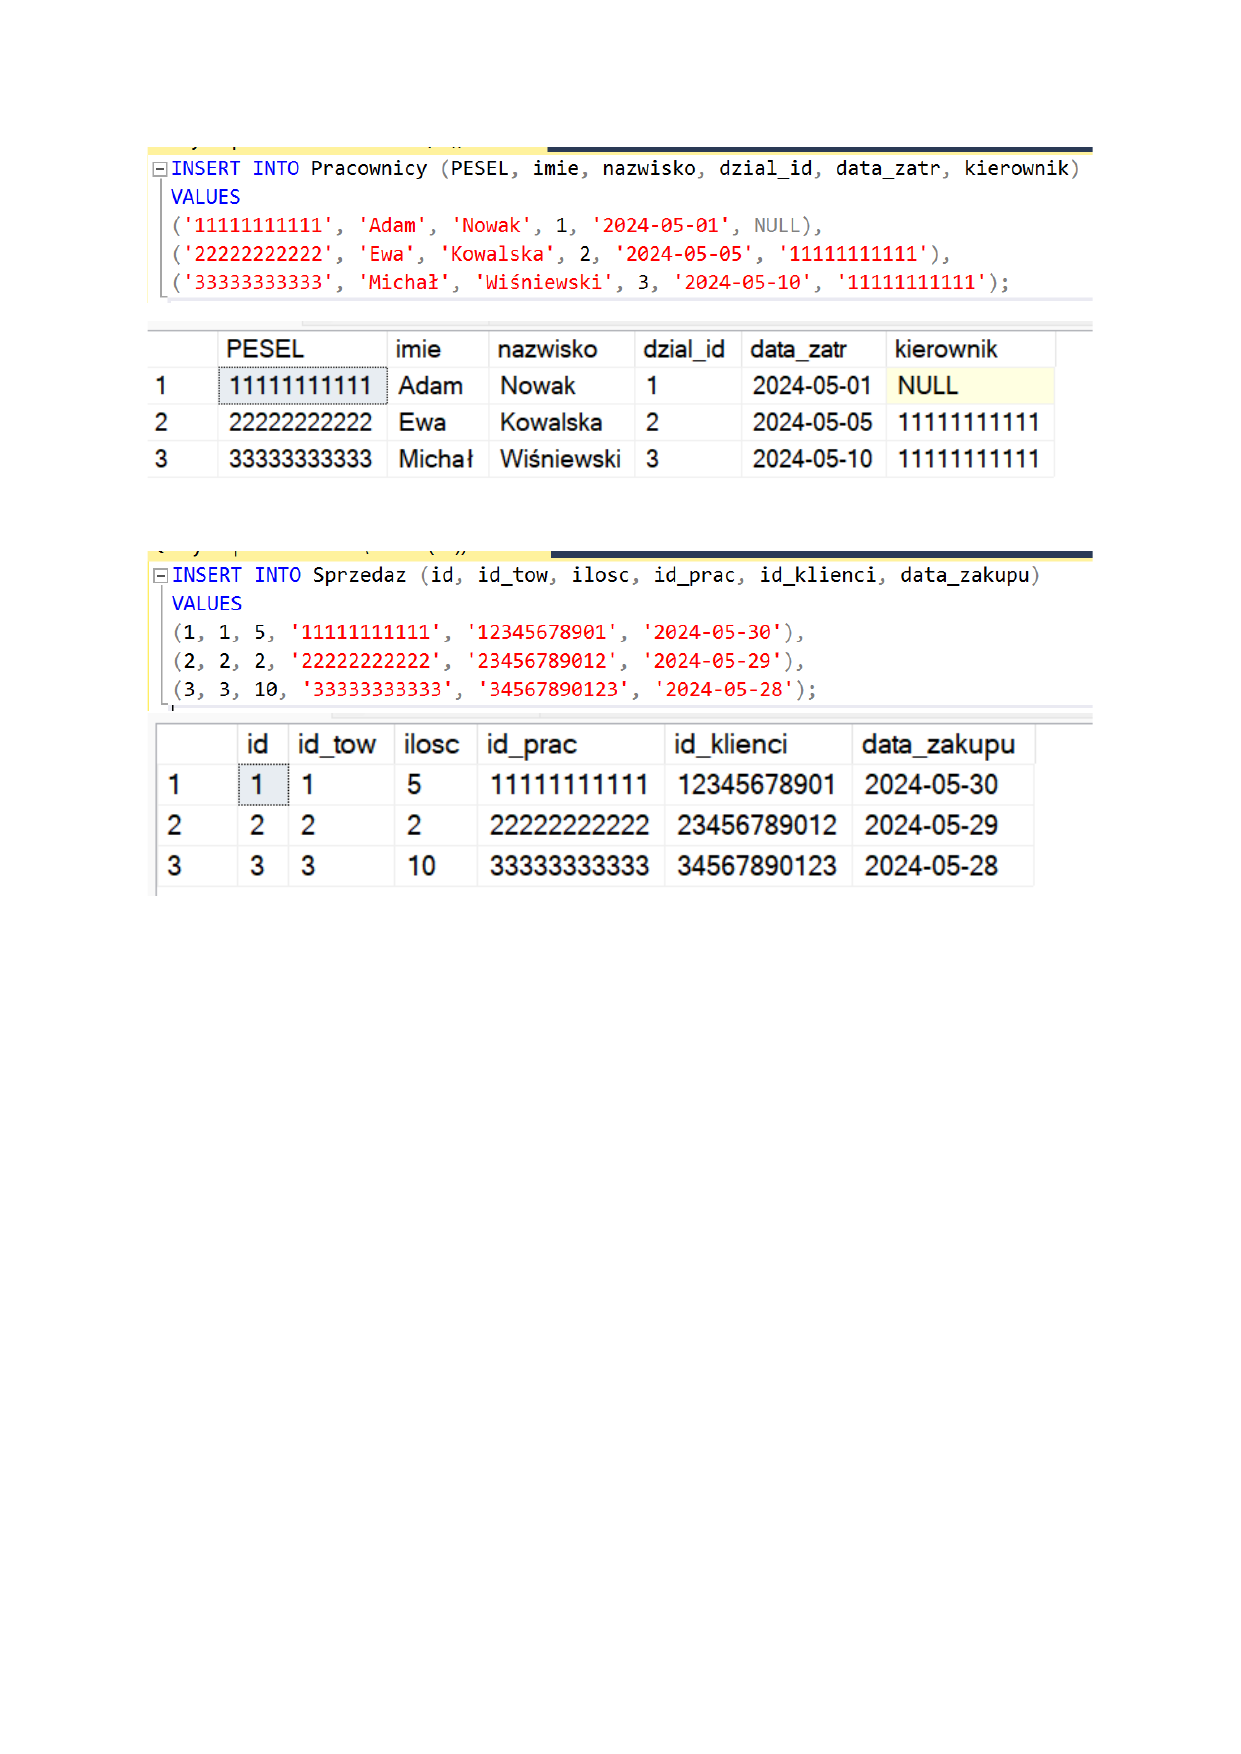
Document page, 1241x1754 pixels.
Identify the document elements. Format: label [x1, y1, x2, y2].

picture [147, 551, 1093, 711]
picture [147, 713, 1093, 896]
picture [147, 321, 1093, 482]
picture [147, 147, 1093, 303]
